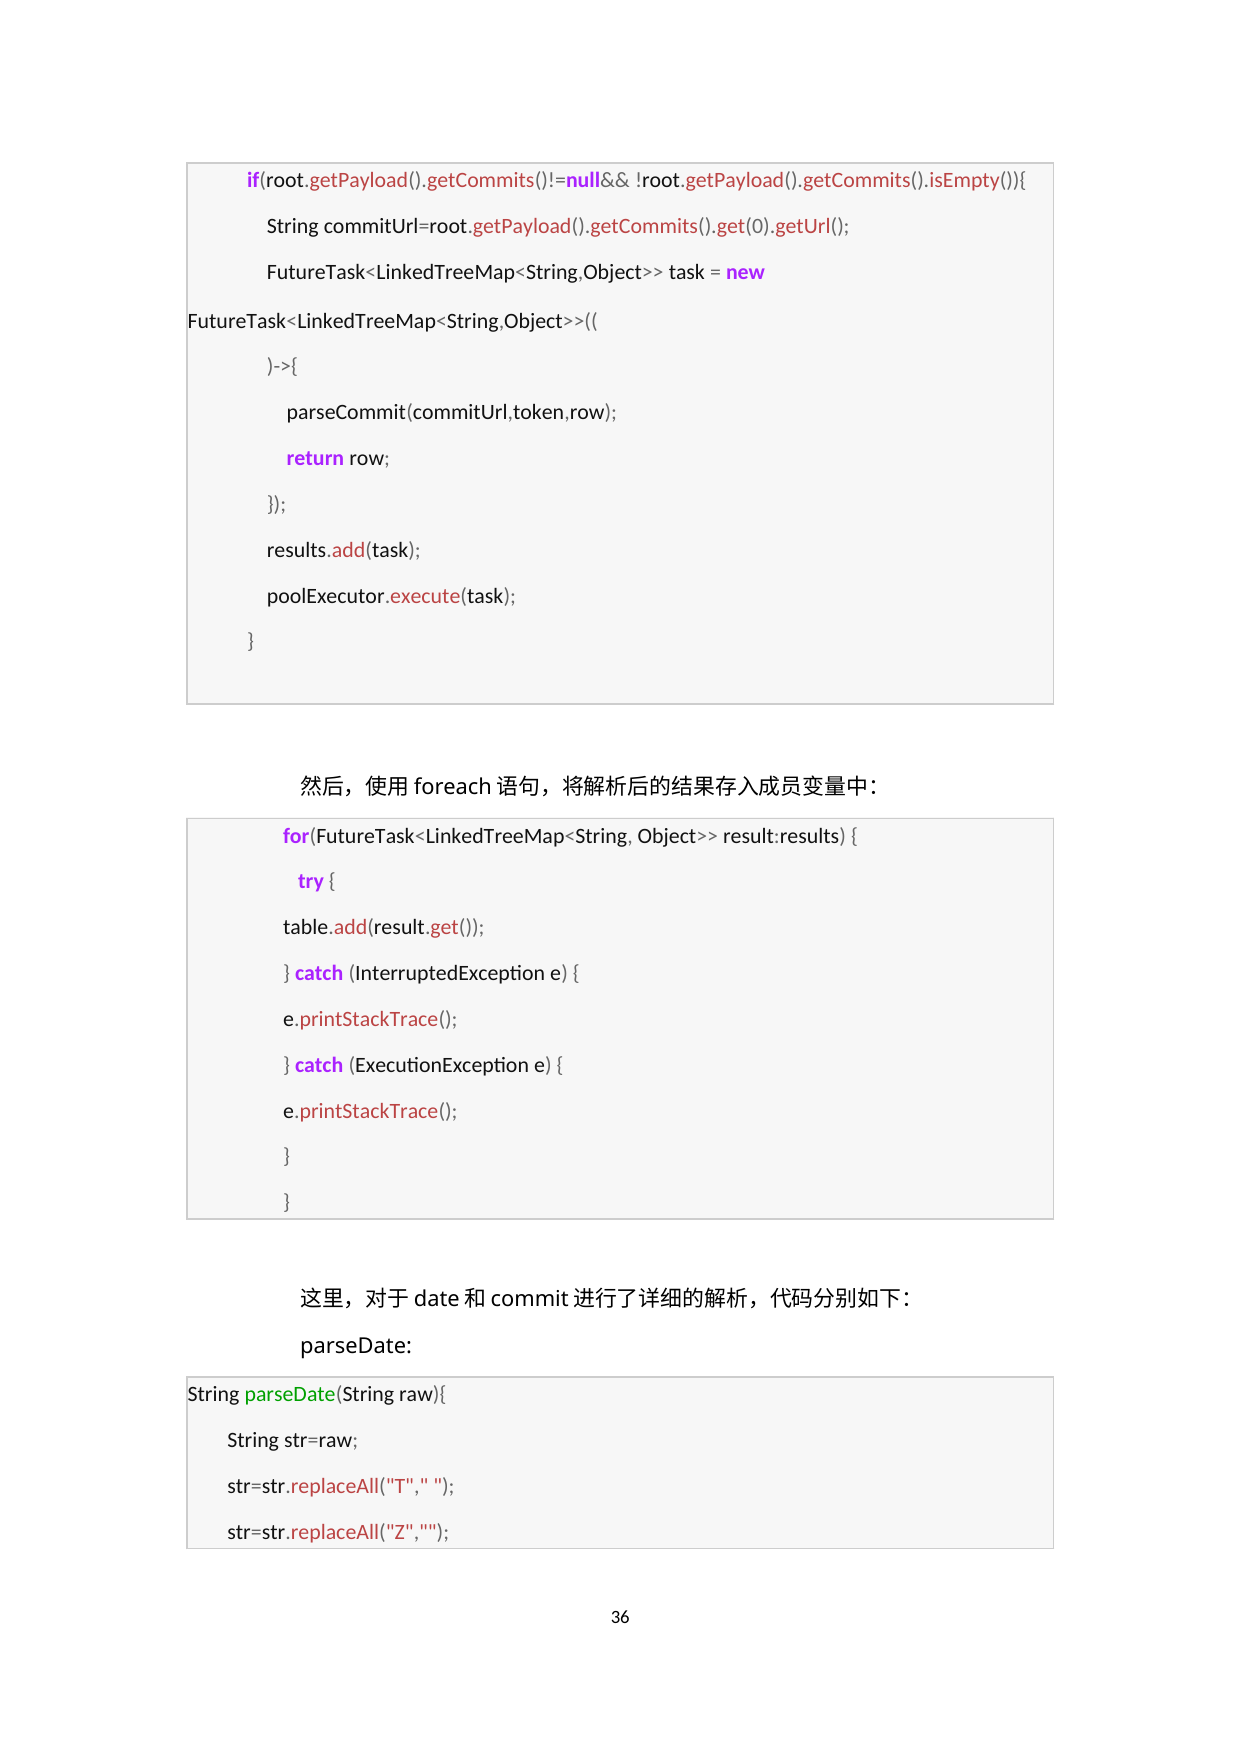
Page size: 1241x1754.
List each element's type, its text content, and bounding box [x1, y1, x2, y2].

text } [188, 623, 1053, 657]
text FutureTask<LinkedTreeMap<String,Object>> task = new FutureTask<LinkedTreeMap<String,Object>>(( [188, 254, 1053, 336]
list 这里，对于date和commit进行了详细的解析，代码分别如下： [300, 1280, 1053, 1313]
text }); [188, 486, 1053, 520]
text results.add(task); [188, 532, 1053, 566]
list parseDate: [300, 1329, 1053, 1361]
text e.printStackTrace(); [188, 1092, 1053, 1126]
text } catch (ExecutionException e) { [188, 1047, 1053, 1081]
text return row; [188, 440, 1053, 474]
list 然后，使用foreach语句，将解析后的结果存入成员变量中： [300, 769, 1053, 802]
text e.printStackTrace(); [188, 1001, 1053, 1035]
text poolExecutor.execute(task); [188, 577, 1053, 611]
text str=str.replaceAll("T"," "); [188, 1468, 1053, 1502]
text table.add(result.get()); [188, 909, 1053, 943]
text String parseDate(String raw){ [188, 1378, 1053, 1410]
text String str=raw; [188, 1422, 1053, 1456]
text } [188, 1138, 1053, 1172]
text )->{ [188, 348, 1053, 382]
text parseCommit(commitUrl,token,row); [188, 394, 1053, 428]
text if(root.getPayload().getCommits()!=null&& !root.getPayload().getCommits().isEmpty()){ [188, 164, 1053, 196]
text String commitUrl=root.getPayload().getCommits().get(0).getUrl(); [188, 208, 1053, 242]
text } [188, 1184, 1053, 1218]
text str=str.replaceAll("Z",""); [188, 1514, 1053, 1548]
text for(FutureTask<LinkedTreeMap<String, Object>> result:results) { [188, 819, 1053, 851]
text } catch (InterruptedException e) { [188, 955, 1053, 989]
text try { [188, 863, 1053, 897]
